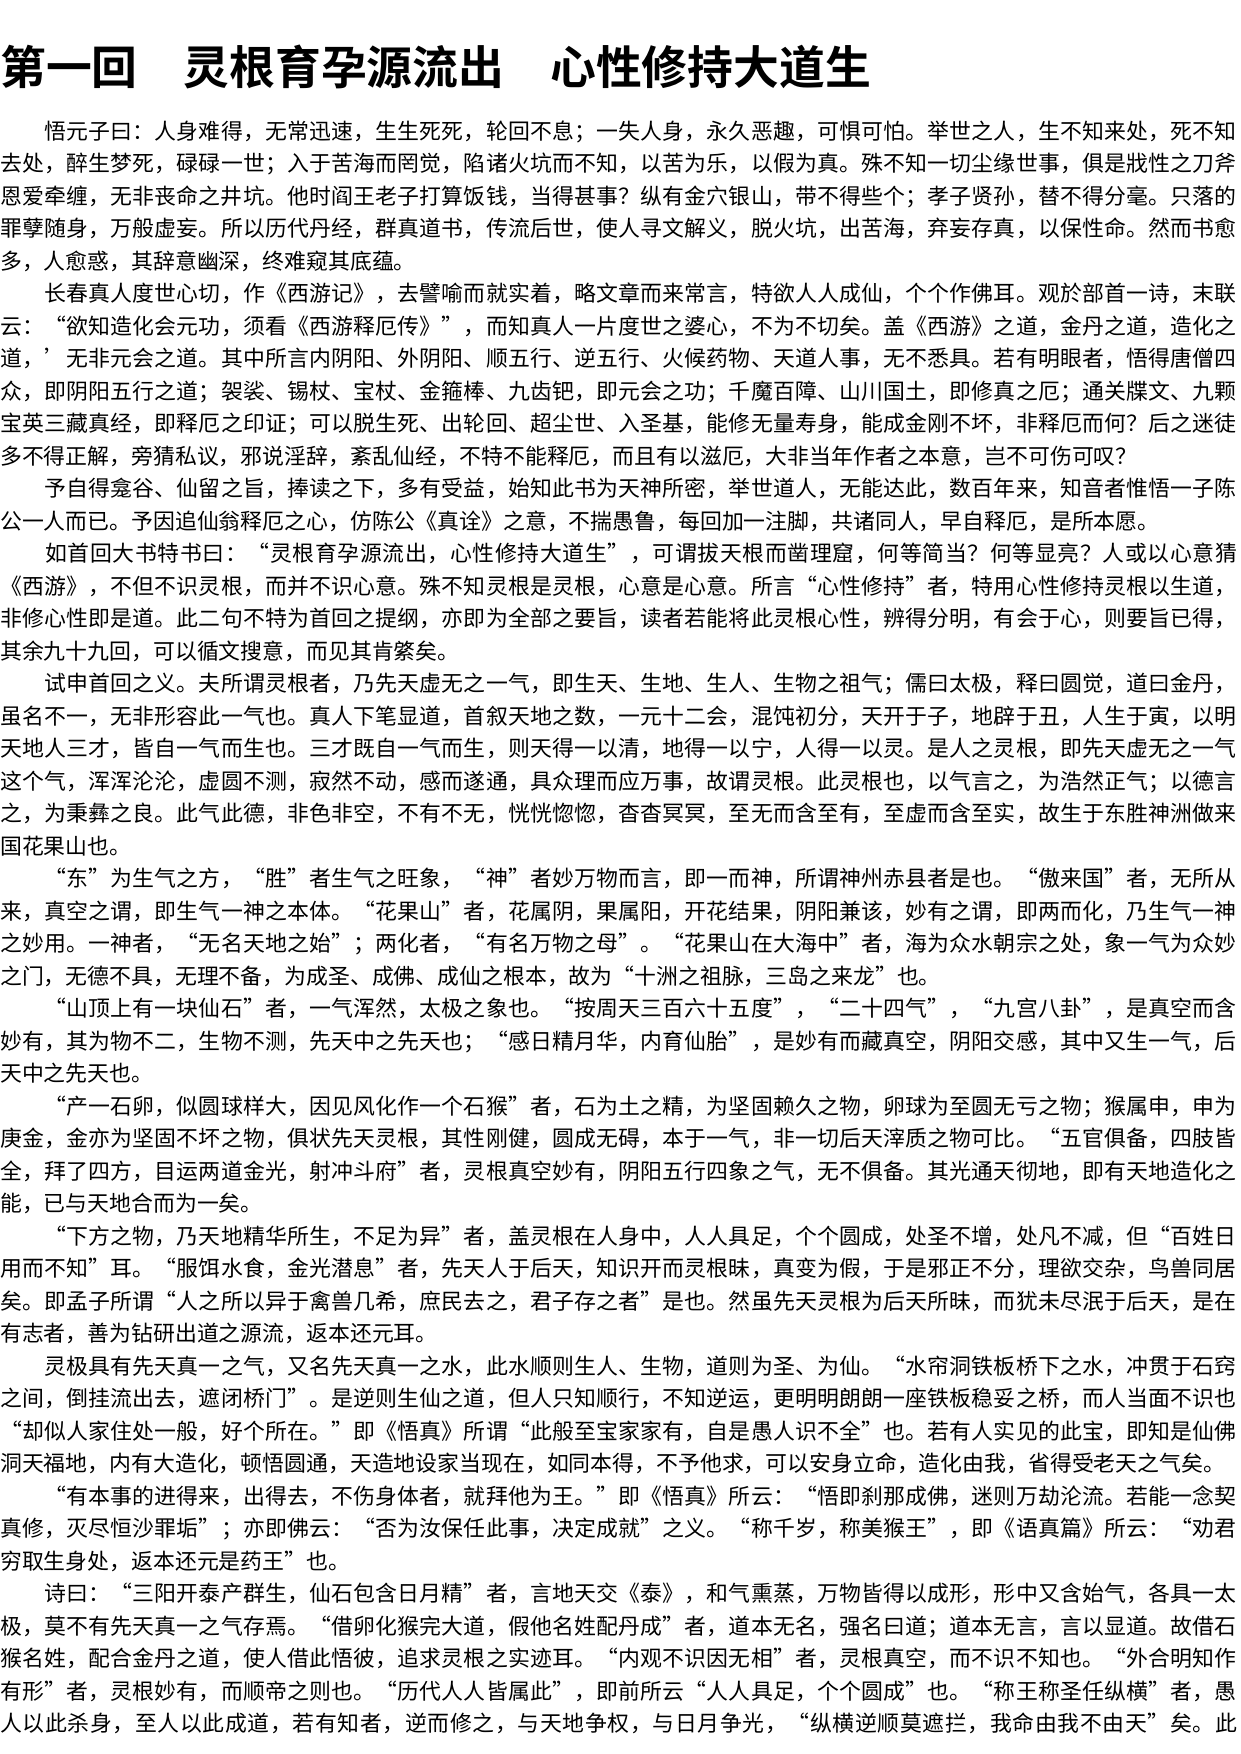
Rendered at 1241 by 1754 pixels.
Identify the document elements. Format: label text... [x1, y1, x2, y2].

text “下方之物，乃天地精华所生，不足为异”者，盖灵根在人身中，人人具足，个个圆成，处圣不增，处凡不减，但“百姓日用而不知”耳。“服饵水食，金光潜息”者，先天人于后天，知识开而灵根昧，真变为假，于是邪正不分，理欲交杂，鸟兽同居矣。即孟子所谓“人之所以异于禽兽几希，庶民去之，君子存之者”是也。然虽先天灵根为后天所昧，而犹未尽泯于后天，是在有志者，善为钻研出道之源流，返本还元耳。 [0, 1218, 1240, 1348]
text “山顶上有一块仙石”者，一气浑然，太极之象也。“按周天三百六十五度”，“二十四气”，“九宫八卦”，是真空而含妙有，其为物不二，生物不测，先天中之先天也；“感日精月华，内育仙胎”，是妙有而藏真空，阴阳交感，其中又生一气，后天中之先天也。 [0, 991, 1240, 1088]
text 灵极具有先天真一之气，又名先天真一之水，此水顺则生人、生物，道则为圣、为仙。“水帘洞铁板桥下之水，冲贯于石窍之间，倒挂流出去，遮闭桥门”。是逆则生仙之道，但人只知顺行，不知逆运，更明明朗朗一座铁板稳妥之桥，而人当面不识也。“却似人家住处一般，好个所在。”即《悟真》所谓“此般至宝家家有，自是愚人识不全”也。若有人实见的此宝，即知是仙佛洞天福地，内有大造化，顿悟圆通，天造地设家当现在，如同本得，不予他求，可以安身立命，造化由我，省得受老天之气矣。 [0, 1348, 1240, 1478]
text “产一石卵，似圆球样大，因见风化作一个石猴”者，石为土之精，为坚固赖久之物，卵球为至圆无亏之物；猴属申，申为庚金，金亦为坚固不坏之物，俱状先天灵根，其性刚健，圆成无碍，本于一气，非一切后天滓质之物可比。“五官俱备，四肢皆全，拜了四方，目运两道金光，射冲斗府”者，灵根真空妙有，阴阳五行四象之气，无不俱备。其光通天彻地，即有天地造化之能，已与天地合而为一矣。 [0, 1088, 1240, 1218]
text “有本事的进得来，出得去，不伤身体者，就拜他为王。”即《悟真》所云：“悟即刹那成佛，迷则万劫沦流。若能一念契真修，灭尽恒沙罪垢”；亦即佛云：“否为汝保任此事，决定成就”之义。“称千岁，称美猴王”，即《语真篇》所云：“劝君穷取生身处，返本还元是药王”也。 [0, 1478, 1240, 1576]
text “东”为生气之方，“胜”者生气之旺象，“神”者妙万物而言，即一而神，所谓神州赤县者是也。“傲来国”者，无所从来，真空之谓，即生气一神之本体。“花果山”者，花属阴，果属阳，开花结果，阴阳兼该，妙有之谓，即两而化，乃生气一神之妙用。一神者，“无名天地之始”；两化者，“有名万物之母”。“花果山在大海中”者，海为众水朝宗之处，象一气为众妙之门，无德不具，无理不备，为成圣、成佛、成仙之根本，故为“十洲之祖脉，三岛之来龙”也。 [0, 861, 1240, 991]
text 予自得龛谷、仙留之旨，捧读之下，多有受益，始知此书为天神所密，举世道人，无能达此，数百年来，知音者惟悟一子陈公一人而已。予因追仙翁释厄之心，仿陈公《真诠》之意，不揣愚鲁，每回加一注脚，共诸同人，早自释厄，是所本愿。 [0, 471, 1240, 536]
text 悟元子曰：人身难得，无常迅速，生生死死，轮回不息；一失人身，永久恶趣，可惧可怕。举世之人，生不知来处，死不知去处，醉生梦死，碌碌一世；入于苦海而罔觉，陷诸火坑而不知，以苦为乐，以假为真。殊不知一切尘缘世事，俱是戕性之刀斧；恩爱牵缠，无非丧命之井坑。他时阎王老子打算饭钱，当得甚事？纵有金穴银山，带不得些个；孝子贤孙，替不得分毫。只落的罪孽随身，万般虚妄。所以历代丹经，群真道书，传流后世，使人寻文解义，脱火坑，出苦海，弃妄存真，以保性命。然而书愈多，人愈惑，其辞意幽深，终难窥其底蕴。 [0, 113, 1240, 276]
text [0, 1576, 1240, 1738]
text 长春真人度世心切，作《西游记》，去譬喻而就实着，略文章而来常言，特欲人人成仙，个个作佛耳。观於部首一诗，末联云：“欲知造化会元功，须看《西游释厄传》”，而知真人一片度世之婆心，不为不切矣。盖《西游》之道，金丹之道，造化之道，’无非元会之道。其中所言内阴阳、外阴阳、顺五行、逆五行、火候药物、天道人事，无不悉具。若有明眼者，悟得唐僧四众，即阴阳五行之道；袈裟、锡杖、宝杖、金箍棒、九齿钯，即元会之功；千魔百障、山川国土，即修真之厄；通关牒文、九颗宝英三藏真经，即释厄之印证；可以脱生死、出轮回、超尘世、入圣基，能修无量寿身，能成金刚不坏，非释厄而何？后之迷徒，多不得正解，旁猜私议，邪说淫辞，紊乱仙经，不特不能释厄，而且有以滋厄，大非当年作者之本意，岂不可伤可叹？ [0, 276, 1240, 471]
text 如首回大书特书曰：“灵根育孕源流出，心性修持大道生”，可谓拔天根而凿理窟，何等简当？何等显亮？人或以心意猜《西游》，不但不识灵根，而并不识心意。殊不知灵根是灵根，心意是心意。所言“心性修持”者，特用心性修持灵根以生道，非修心性即是道。此二句不特为首回之提纲，亦即为全部之要旨，读者若能将此灵根心性，辨得分明，有会于心，则要旨已得，其余九十九回，可以循文搜意，而见其肯綮矣。 [0, 536, 1240, 666]
subtitle 第一回 灵根育孕源流出 心性修持大道生 [0, 16, 1240, 113]
text 试申首回之义。夫所谓灵根者，乃先天虚无之一气，即生天、生地、生人、生物之祖气；儒曰太极，释曰圆觉，道曰金丹，虽名不一，无非形容此一气也。真人下笔显道，首叙天地之数，一元十二会，混饨初分，天开于子，地辟于丑，人生于寅，以明天地人三才，皆自一气而生也。三才既自一气而生，则天得一以清，地得一以宁，人得一以灵。是人之灵根，即先天虚无之一气。这个气，浑浑沦沦，虚圆不测，寂然不动，感而遂通，具众理而应万事，故谓灵根。此灵根也，以气言之，为浩然正气；以德言之，为秉彝之良。此气此德，非色非空，不有不无，恍恍惚惚，杳杳冥冥，至无而含至有，至虚而含至实，故生于东胜神洲做来国花果山也。 [0, 666, 1240, 861]
